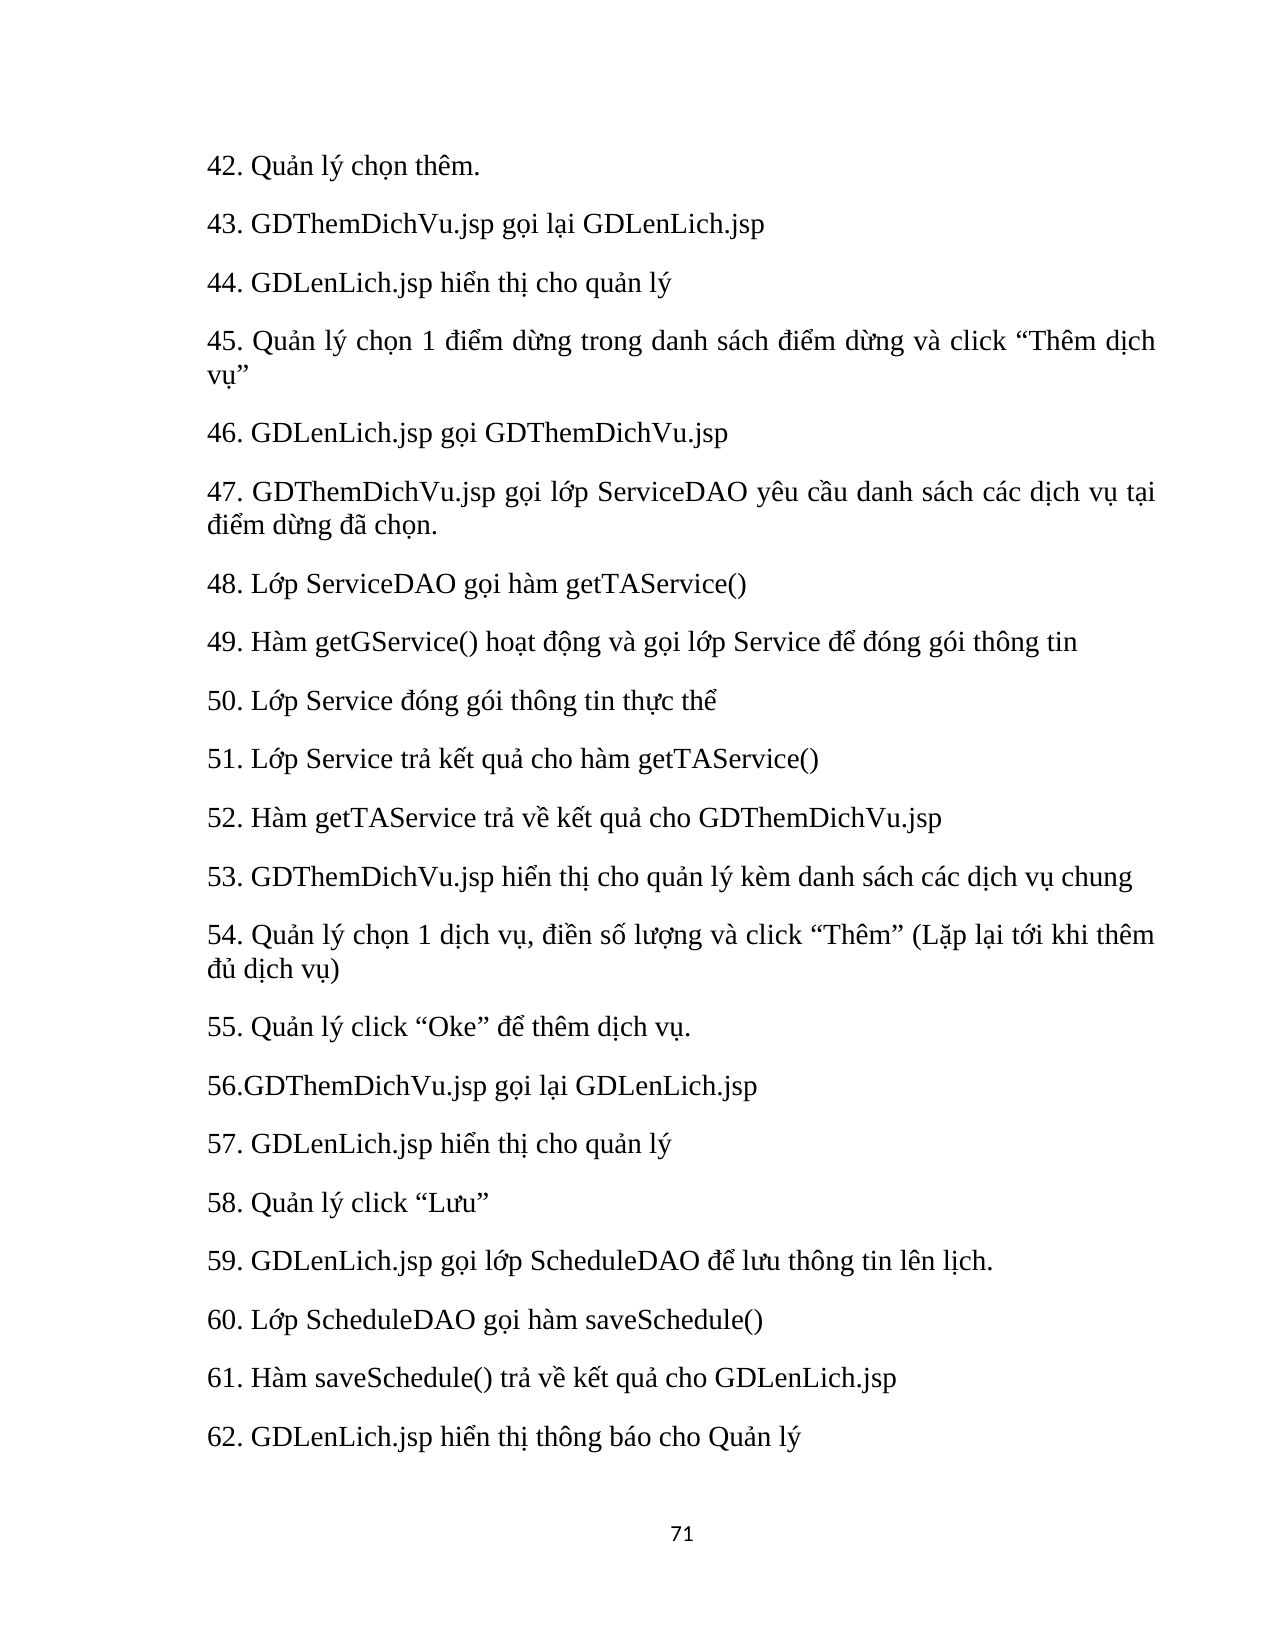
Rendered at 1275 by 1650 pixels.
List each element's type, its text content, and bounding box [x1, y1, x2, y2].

text 46. GDLenLich.jsp gọi GDThemDichVu.jsp [207, 415, 1157, 449]
text 57. GDLenLich.jsp hiển thị cho quản lý [207, 1126, 1157, 1160]
text 55. Quản lý click “Oke” để thêm dịch vụ. [207, 1009, 1157, 1043]
text 53. GDThemDichVu.jsp hiển thị cho quản lý kèm danh sách các dịch vụ chung [207, 859, 1157, 892]
text 61. Hàm saveSchedule() trả về kết quả cho GDLenLich.jsp [207, 1361, 1157, 1394]
text 48. Lớp ServiceDAO gọi hàm getTAService() [207, 566, 1157, 599]
text 54. Quản lý chọn 1 dịch vụ, điền số lượng và click “Thêm” (Lặp lại tới khi thêm đủ dịch vụ) [207, 917, 1157, 984]
text 49. Hàm getGService() hoạt động và gọi lớp Service để đóng gói thông tin [207, 624, 1157, 658]
text 44. GDLenLich.jsp hiển thị cho quản lý [207, 265, 1157, 298]
text 62. GDLenLich.jsp hiển thị thông báo cho Quản lý [207, 1419, 1157, 1453]
text 42. Quản lý chọn thêm. [207, 148, 1157, 181]
text 43. GDThemDichVu.jsp gọi lại GDLenLich.jsp [207, 206, 1157, 240]
text 59. GDLenLich.jsp gọi lớp ScheduleDAO để lưu thông tin lên lịch. [207, 1243, 1157, 1277]
text 50. Lớp Service đóng gói thông tin thực thể [207, 683, 1157, 717]
text 58. Quản lý click “Lưu” [207, 1185, 1157, 1218]
text 60. Lớp ScheduleDAO gọi hàm saveSchedule() [207, 1302, 1157, 1336]
text 51. Lớp Service trả kết quả cho hàm getTAService() [207, 742, 1157, 775]
text 56.GDThemDichVu.jsp gọi lại GDLenLich.jsp [207, 1068, 1157, 1101]
text 52. Hàm getTAService trả về kết quả cho GDThemDichVu.jsp [207, 800, 1157, 834]
text 45. Quản lý chọn 1 điểm dừng trong danh sách điểm dừng và click “Thêm dịch vụ” [207, 323, 1157, 390]
text 47. GDThemDichVu.jsp gọi lớp ServiceDAO yêu cầu danh sách các dịch vụ tại điểm dừng đã chọn. [207, 474, 1157, 541]
